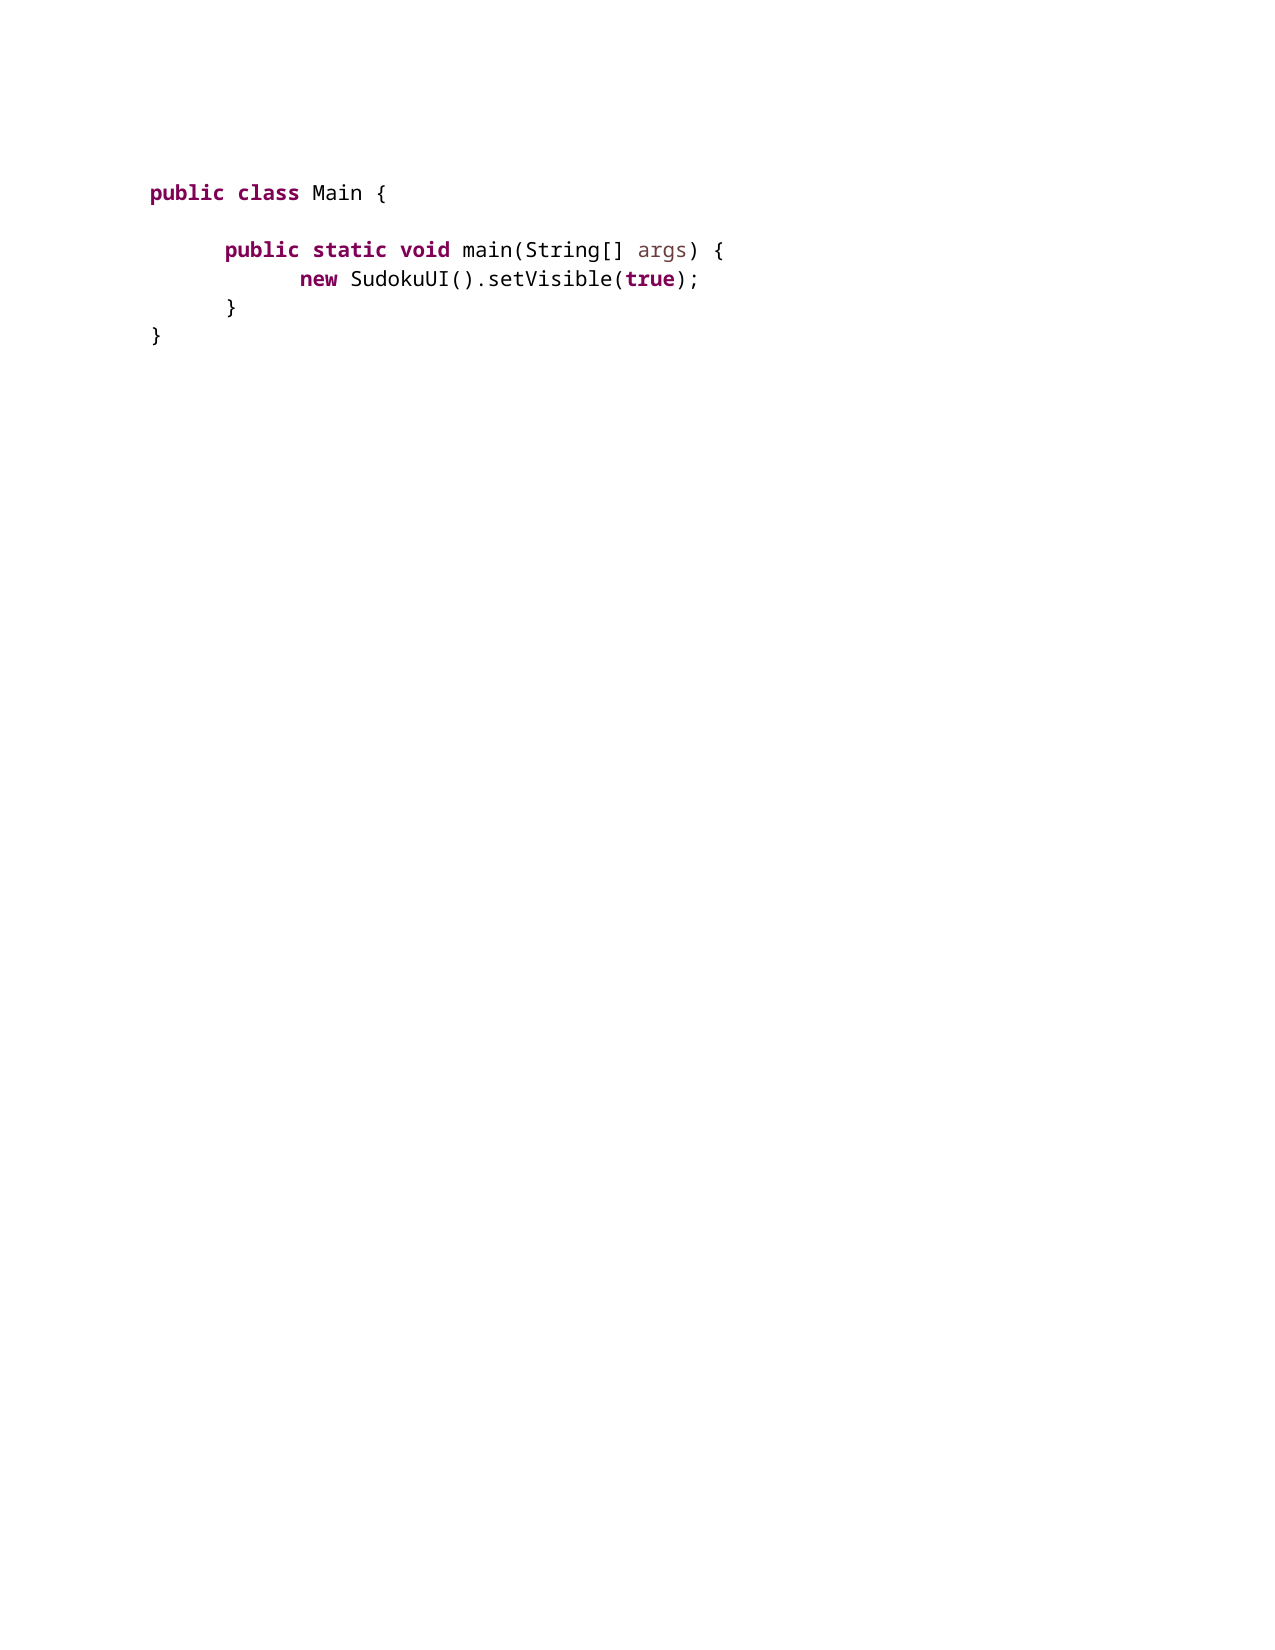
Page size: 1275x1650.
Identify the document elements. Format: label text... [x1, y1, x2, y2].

text public static void main(String[] args) { [150, 235, 1125, 264]
text } [150, 292, 1125, 321]
text public class Main { [150, 178, 1125, 207]
text new SudokuUI().setVisible(true); [150, 264, 1125, 292]
text } [150, 321, 1125, 349]
